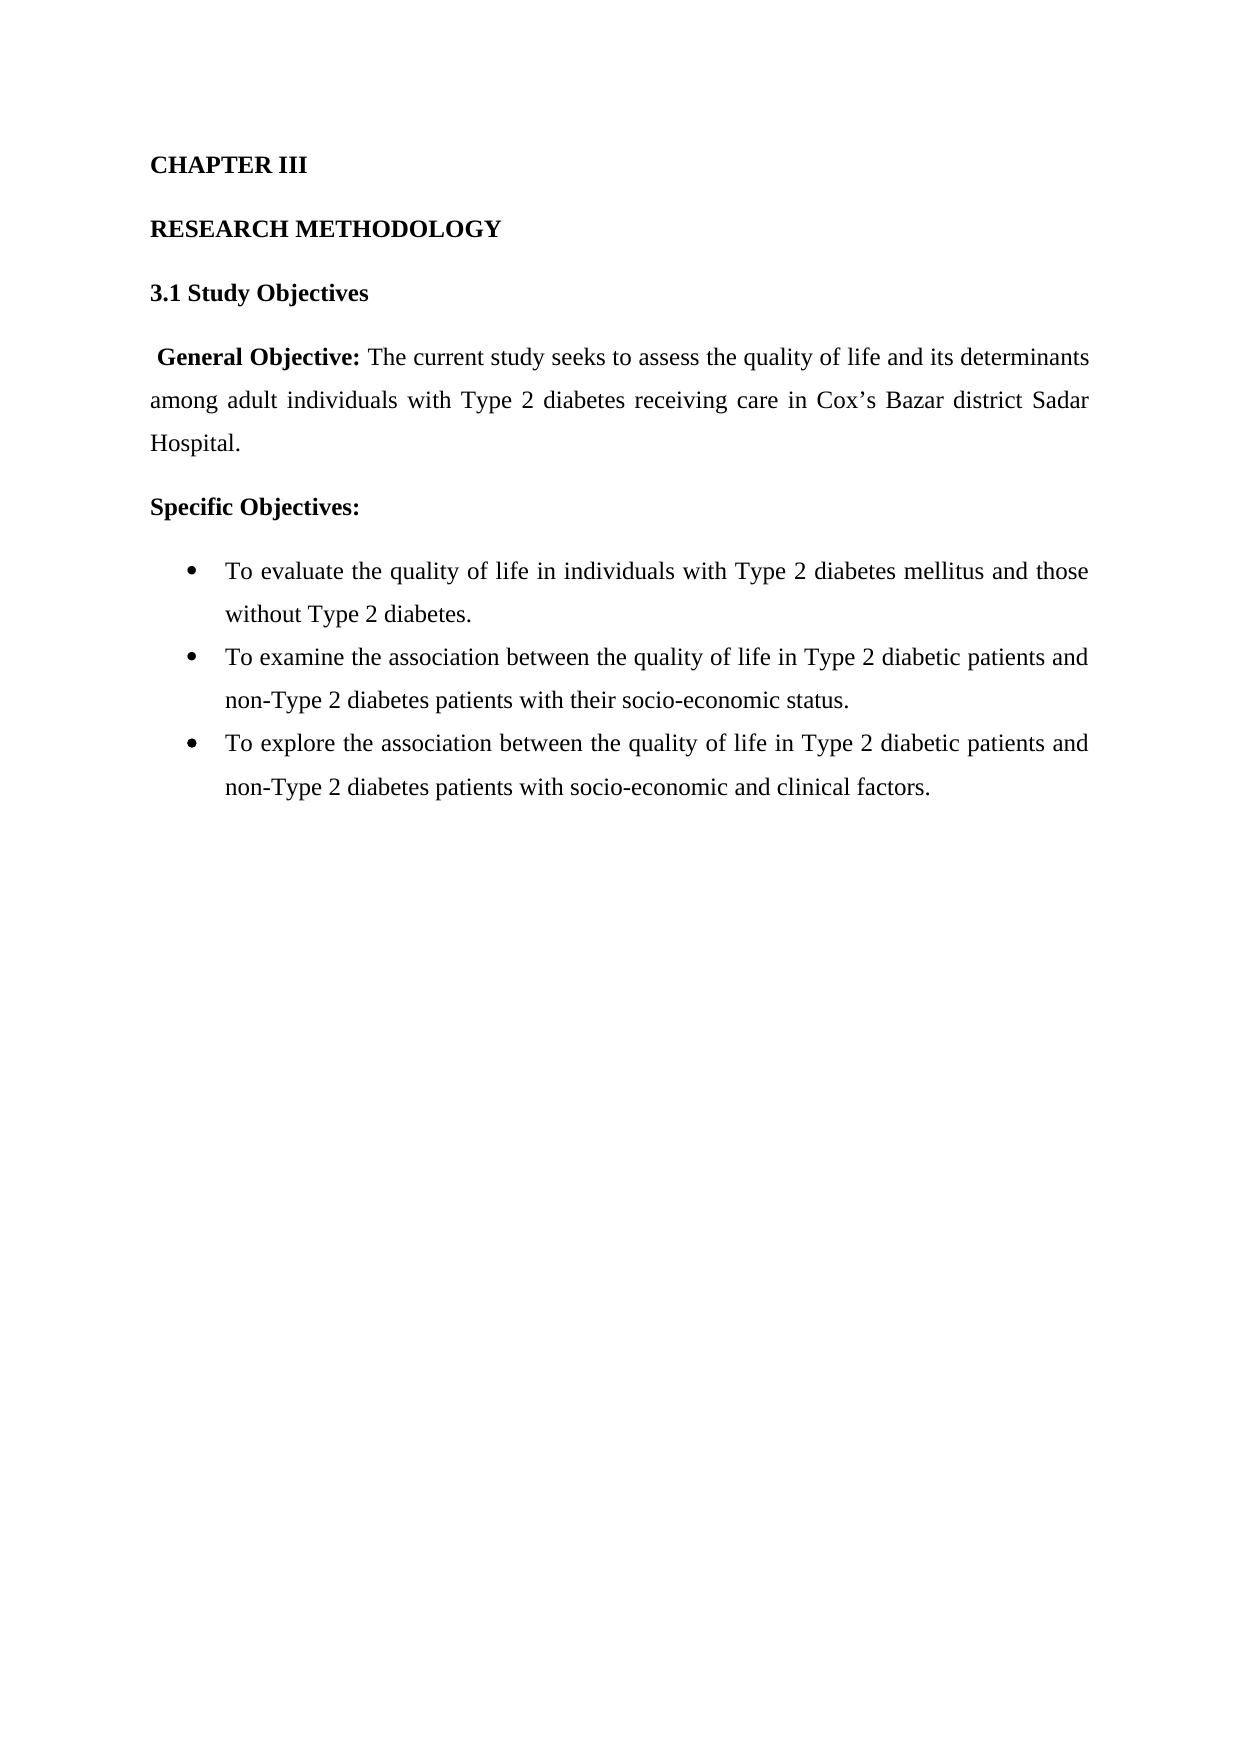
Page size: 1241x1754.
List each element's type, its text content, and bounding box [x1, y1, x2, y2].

list To evaluate the quality of life in individuals with Type 2 diabetes mellitus and those without Type 2 diabetes. [187, 556, 1090, 628]
list To examine the association between the quality of life in Type 2 diabetic patients and non-Type 2 diabetes patients with their socio-economic status. [187, 642, 1090, 714]
text CHAPTER III [150, 150, 1090, 179]
text Specific Objectives: [150, 492, 1090, 521]
text General Objective: The current study seeks to assess the quality of life and its determinants among adult individuals with Type 2 diabetes receiving care in Cox’s Bazar district Sadar Hospital. [150, 342, 1090, 457]
text 3.1 Study Objectives [150, 278, 1090, 307]
text RESEARCH METHODOLOGY [150, 214, 1090, 243]
list To explore the association between the quality of life in Type 2 diabetic patients and non-Type 2 diabetes patients with socio-economic and clinical factors. [187, 728, 1090, 800]
